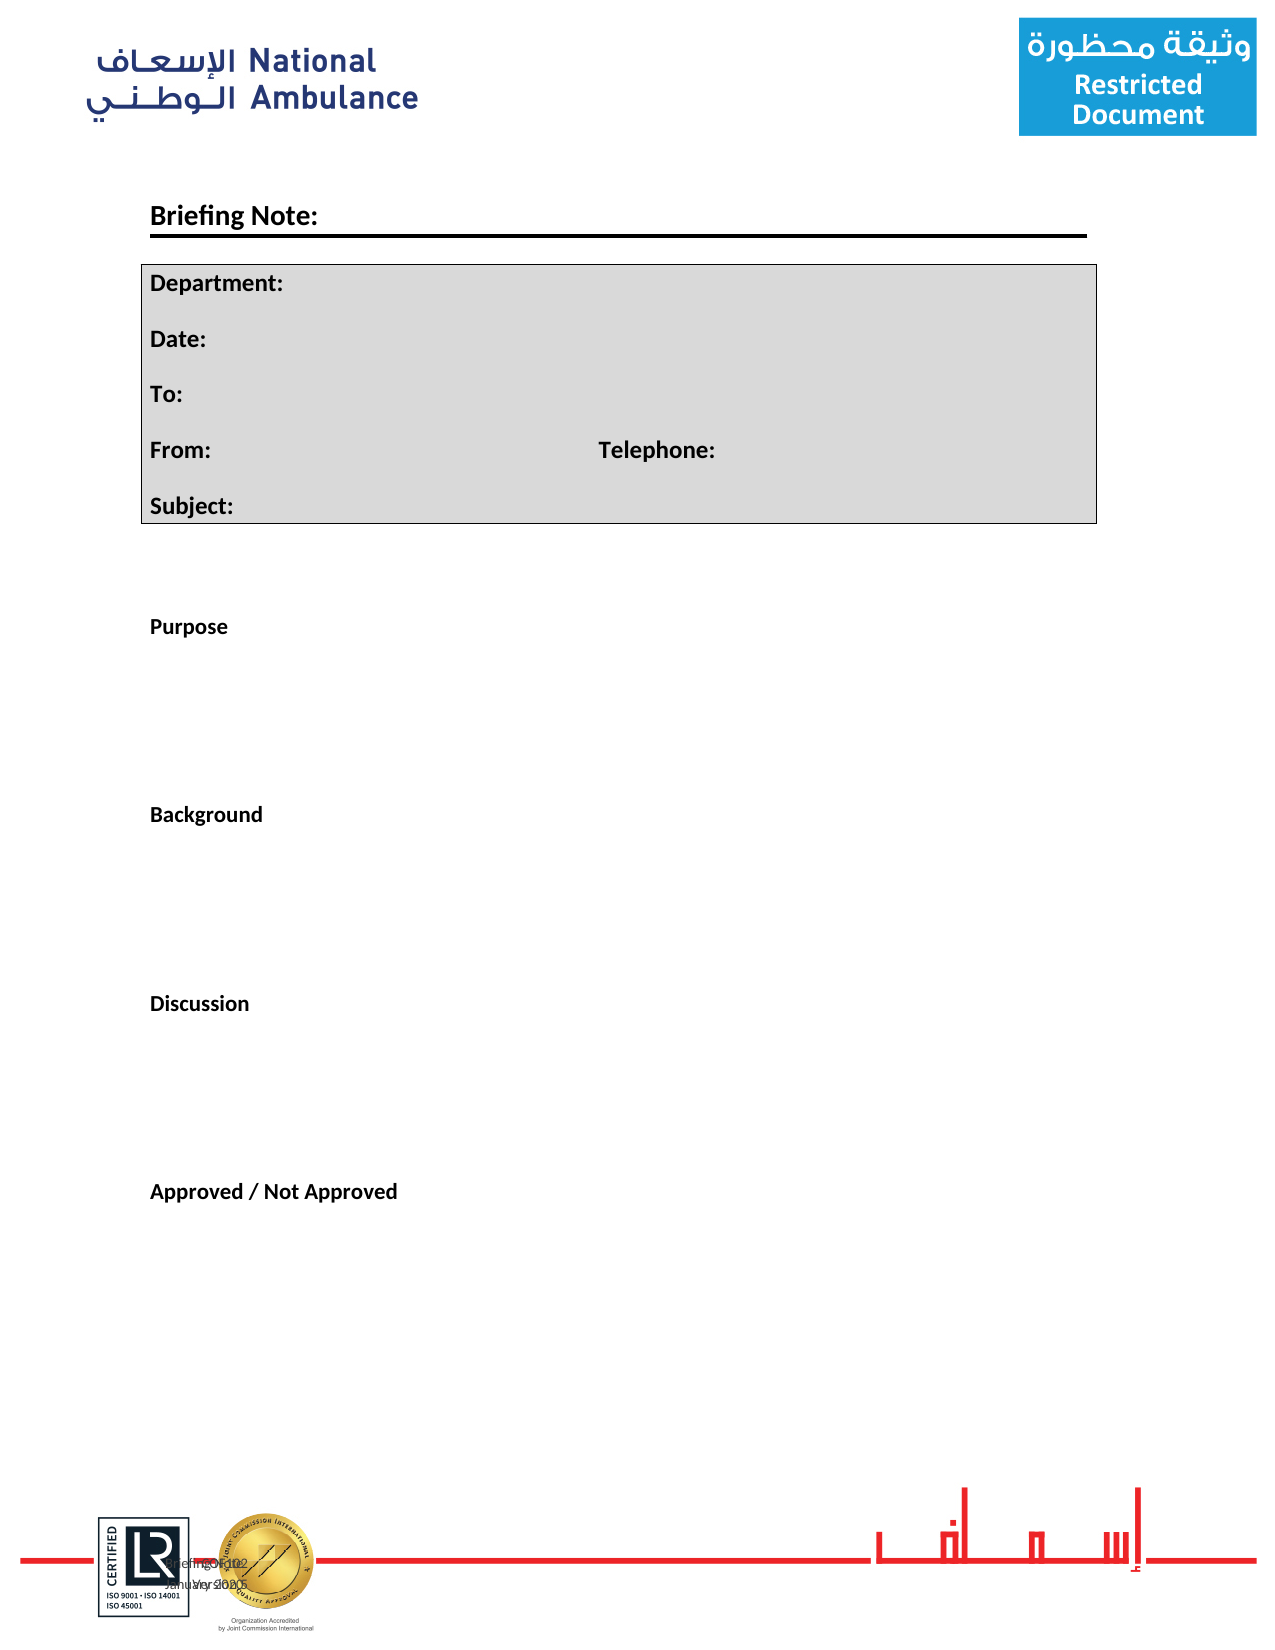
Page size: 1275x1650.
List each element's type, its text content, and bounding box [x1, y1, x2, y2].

text Discussion [150, 989, 1087, 1017]
text Briefing Note: [150, 197, 1087, 234]
text Subject: [142, 487, 1096, 523]
text Approved / Not Approved [150, 1177, 1087, 1205]
text To: [142, 376, 1096, 409]
text Department: [142, 265, 1096, 297]
text From: Telephone: [142, 431, 1096, 465]
text Background [150, 801, 1087, 828]
picture [20, 0, 1257, 1650]
text Purpose [150, 612, 1087, 640]
text Date: [142, 320, 1096, 353]
